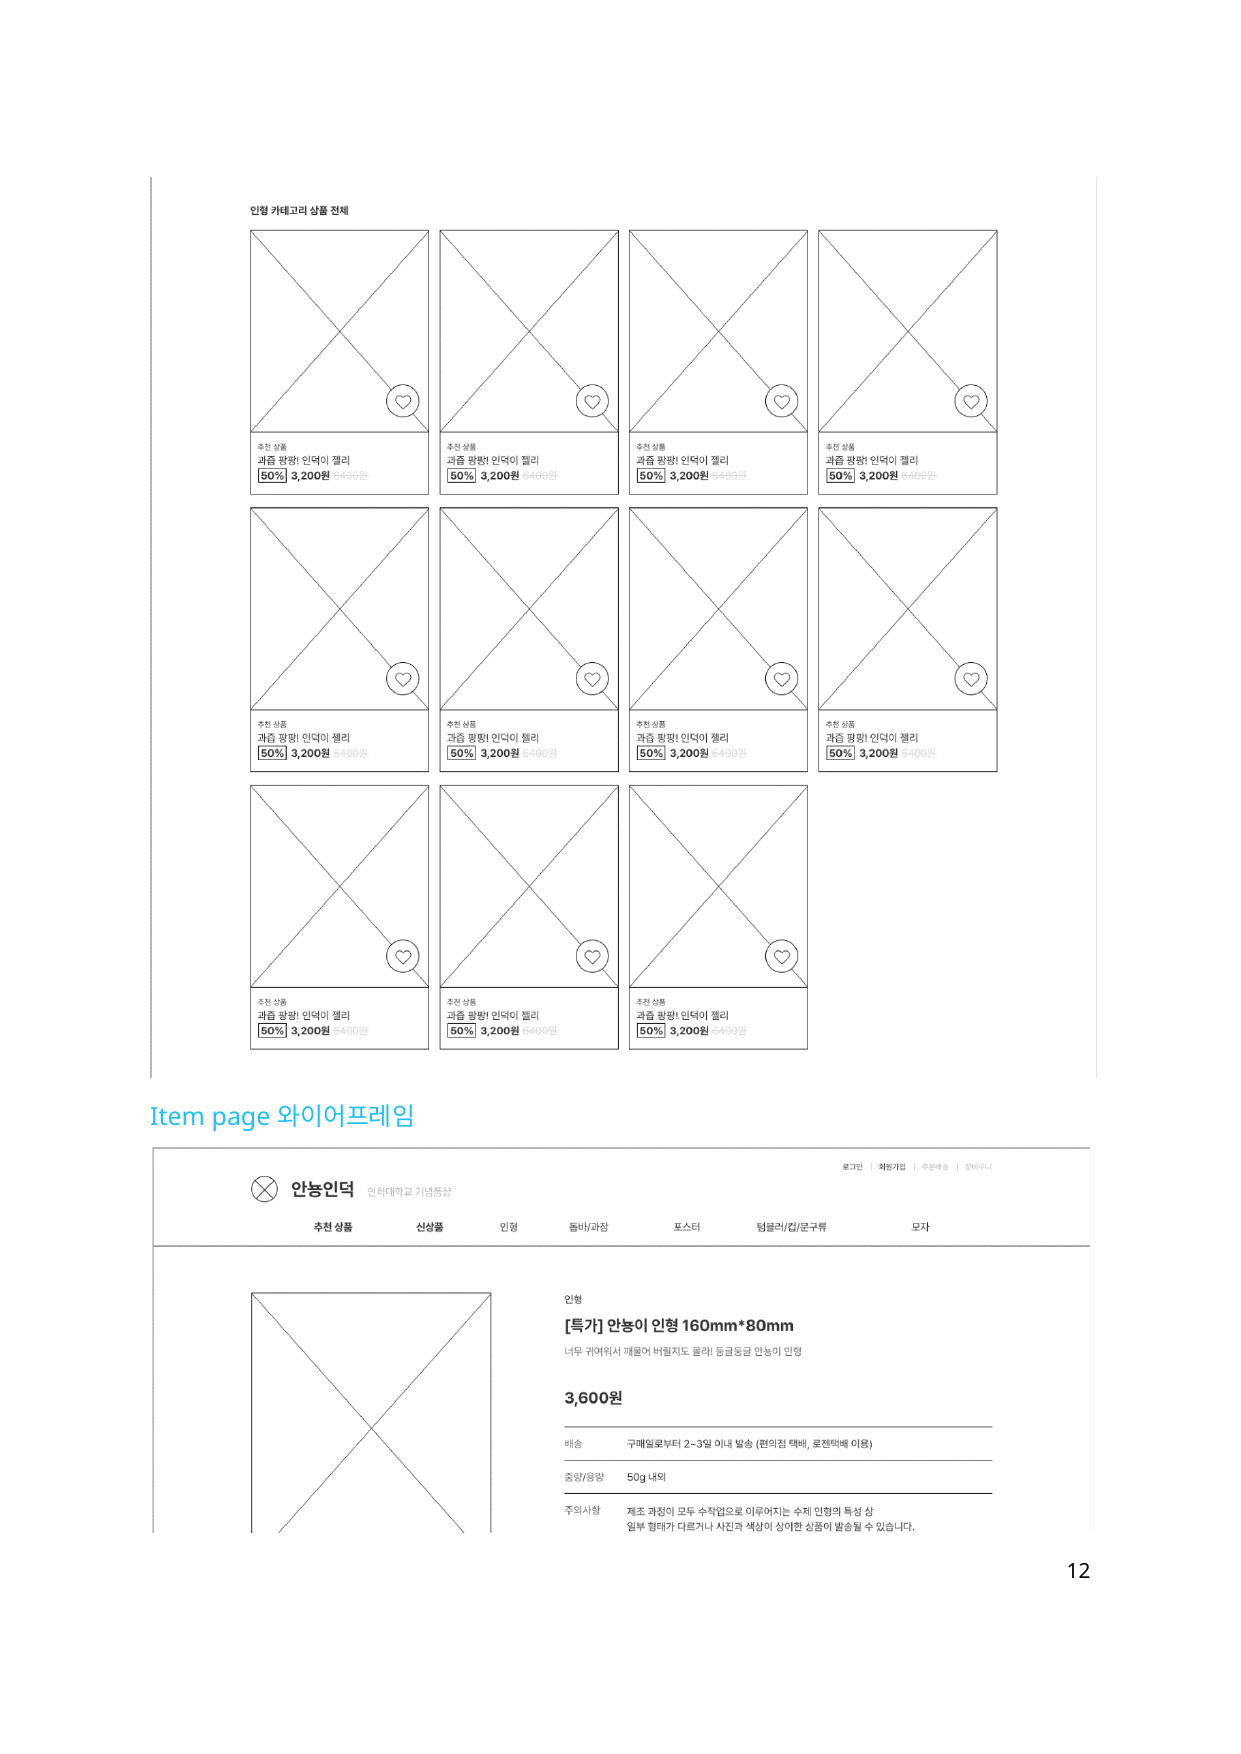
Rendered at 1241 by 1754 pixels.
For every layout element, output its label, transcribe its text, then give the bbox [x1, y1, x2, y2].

picture [152, 1147, 1091, 1533]
text Item page 와이어프레임 [150, 1097, 1090, 1133]
picture [150, 177, 1097, 1078]
